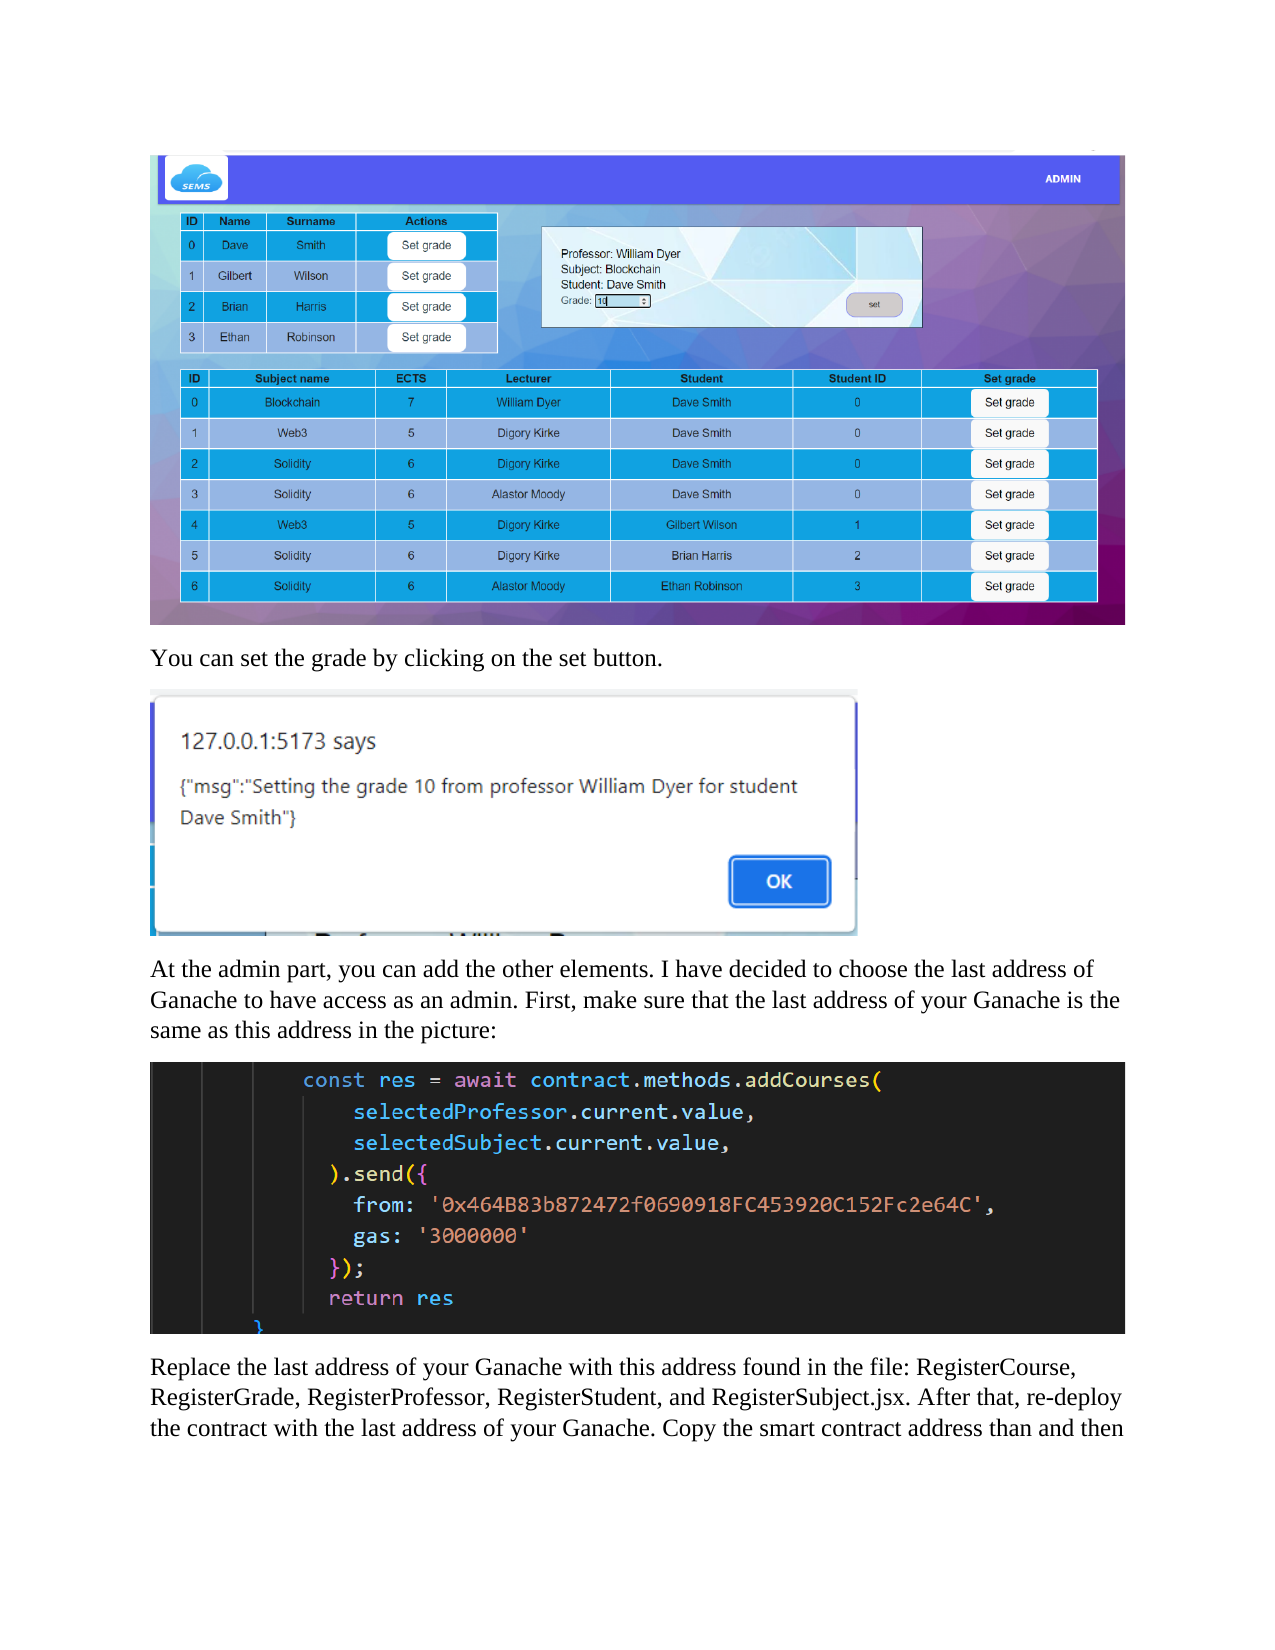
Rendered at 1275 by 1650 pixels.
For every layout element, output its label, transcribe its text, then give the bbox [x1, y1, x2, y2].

text You can set the grade by clicking on the set button. [150, 643, 1125, 671]
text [150, 1352, 1125, 1441]
picture [150, 689, 858, 936]
picture [150, 150, 1125, 625]
picture [150, 1062, 1125, 1334]
text At the admin part, you can add the other elements. I have decided to choose the last address of Ganache to have access as an admin. First, make sure that the last address of your Ganache is the same as this address in the picture: [150, 954, 1125, 1044]
